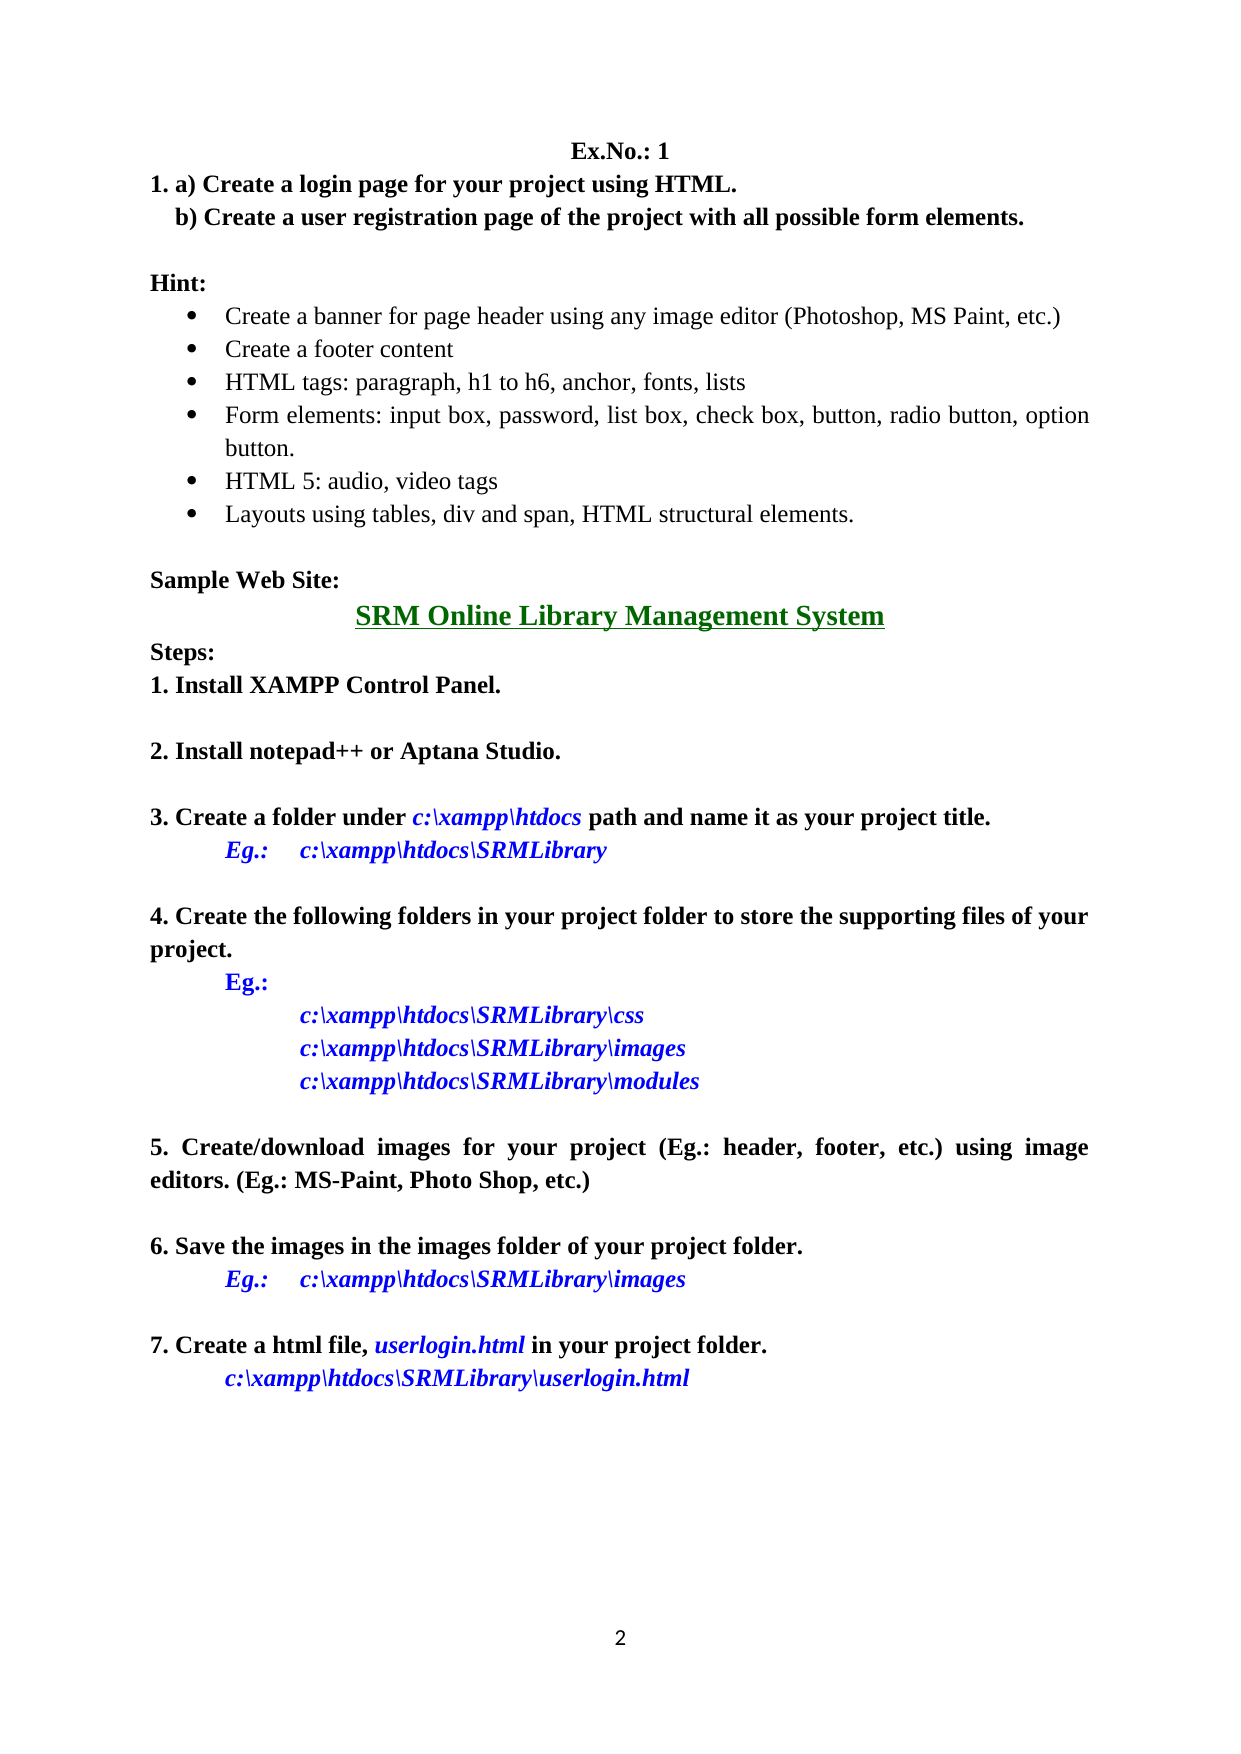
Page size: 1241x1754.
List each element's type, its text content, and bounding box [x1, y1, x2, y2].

text Ex.No.: 1 [150, 136, 1090, 165]
text Eg.: c:\xampp\htdocs\SRMLibrary [150, 835, 1090, 864]
text 2. Install notepad++ or Aptana Studio. [150, 736, 1090, 765]
text 1. Install XAMPP Control Panel. [150, 670, 1090, 699]
list HTML 5: audio, video tags [187, 466, 1090, 495]
list Layouts using tables, div and span, HTML structural elements. [187, 499, 1090, 528]
list Create a banner for page header using any image editor (Photoshop, MS Paint, etc.) [187, 301, 1090, 330]
text Steps: [150, 637, 1090, 666]
text 4. Create the following folders in your project folder to store the supporting files of your project. [150, 901, 1090, 963]
text 5. Create/download images for your project (Eg.: header, footer, etc.) using image editors. (Eg.: MS-Paint, Photo Shop, etc.) [150, 1132, 1090, 1194]
text c:\xampp\htdocs\SRMLibrary\css [150, 1000, 1090, 1029]
text 6. Save the images in the images folder of your project folder. [150, 1231, 1090, 1260]
text SRM Online Library Management System [150, 598, 1090, 632]
text b) Create a user registration page of the project with all possible form elements. [150, 202, 1090, 231]
list HTML tags: paragraph, h1 to h6, anchor, fonts, lists [187, 367, 1090, 396]
list Create a footer content [187, 334, 1090, 363]
text 1. a) Create a login page for your project using HTML. [150, 169, 1090, 198]
text Hint: [150, 268, 1090, 297]
text 3. Create a folder under c:\xampp\htdocs path and name it as your project title. [150, 802, 1090, 831]
text 7. Create a html file, userlogin.html in your project folder. [150, 1330, 1090, 1359]
text Sample Web Site: [150, 565, 1090, 594]
text Eg.: c:\xampp\htdocs\SRMLibrary\images [150, 1264, 1090, 1293]
text c:\xampp\htdocs\SRMLibrary\modules [225, 1066, 1090, 1095]
text Eg.: [150, 967, 1090, 996]
text c:\xampp\htdocs\SRMLibrary\userlogin.html [150, 1363, 1090, 1392]
text c:\xampp\htdocs\SRMLibrary\images [225, 1033, 1090, 1062]
list Form elements: input box, password, list box, check box, button, radio button, option button. [187, 400, 1090, 462]
